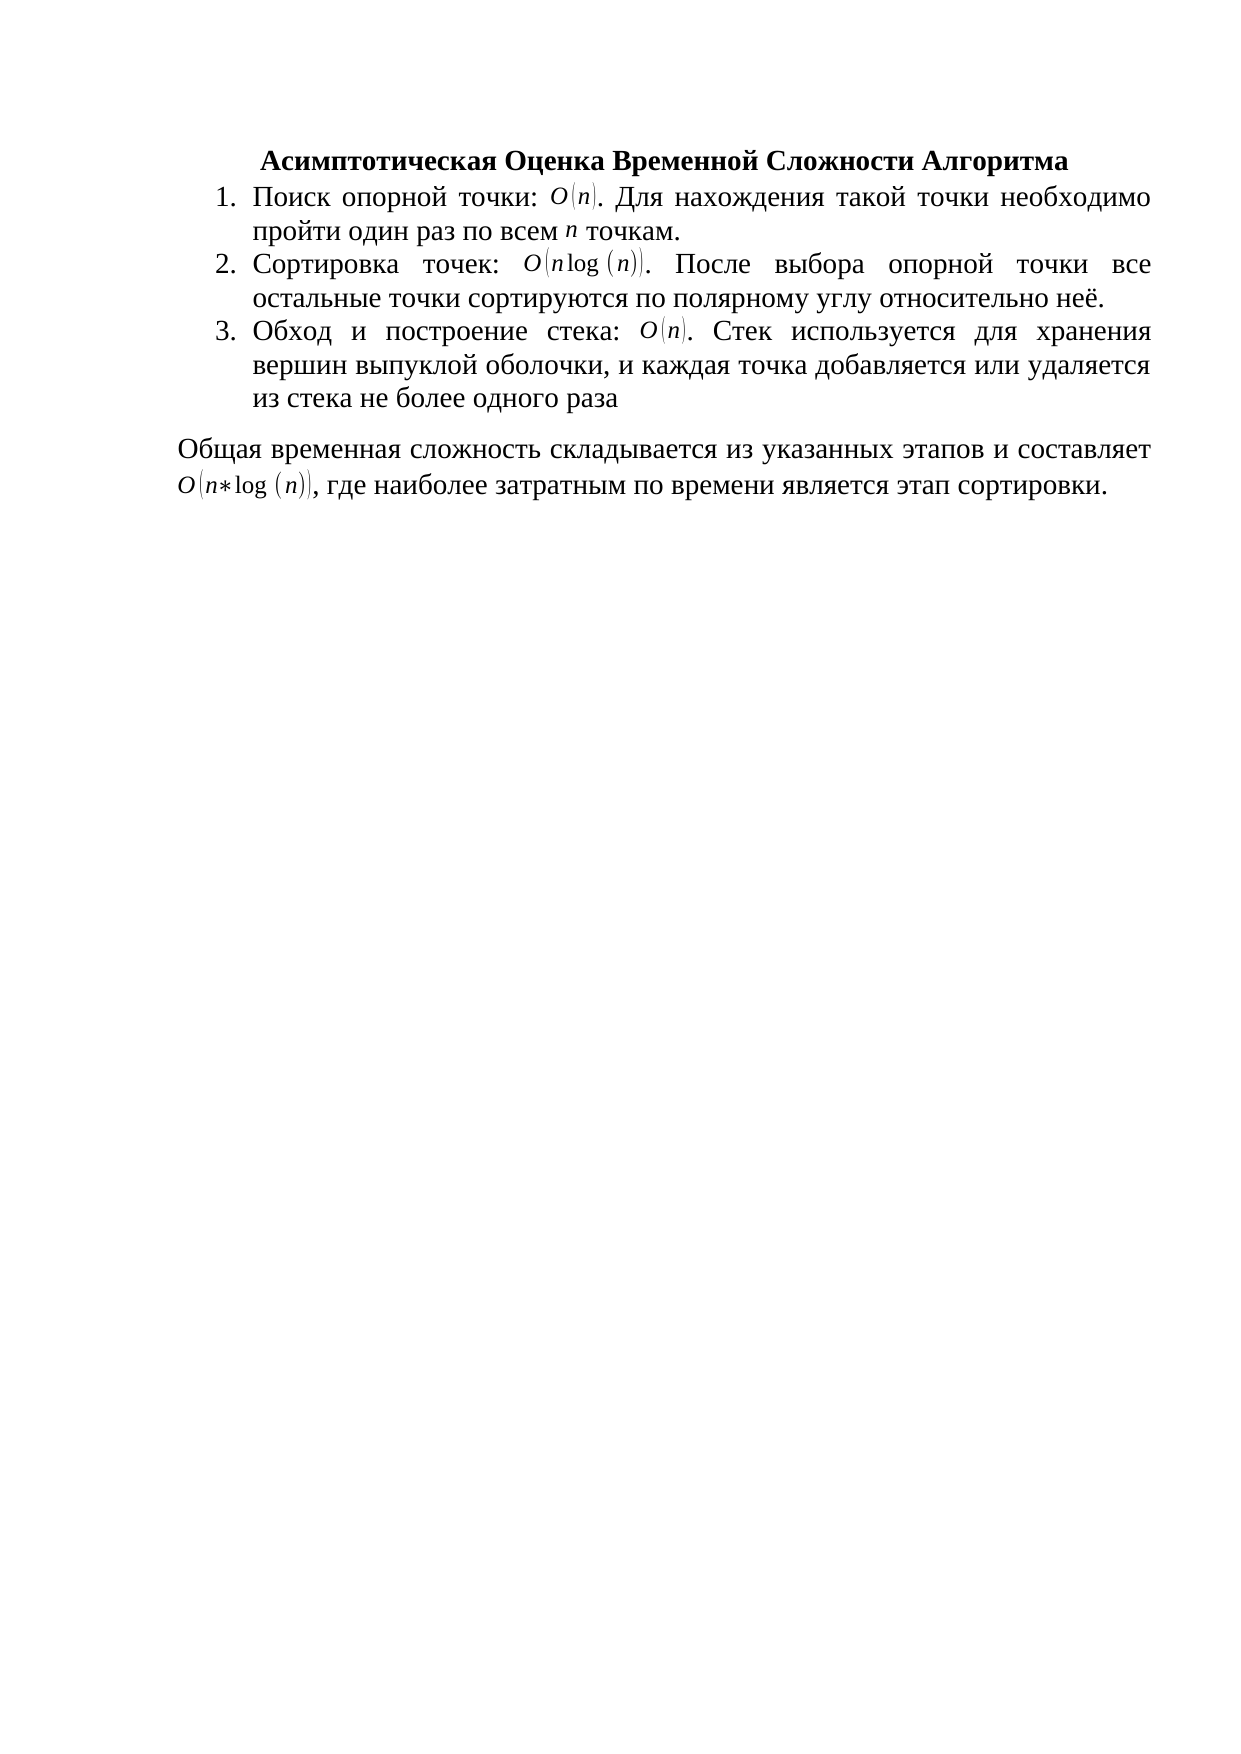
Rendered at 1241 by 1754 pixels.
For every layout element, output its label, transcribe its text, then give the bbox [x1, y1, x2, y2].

text Общая временная сложность складывается из указанных этапов и составляет , где наиболее затратным по времени является этап сортировки. [177, 431, 1152, 503]
list Сортировка точек: . После выбора опорной точки все остальные точки сортируются по полярному углу относительно неё. [215, 246, 1152, 313]
list Поиск опорной точки: . Для нахождения такой точки необходимо пройти один раз по всем точкам. [215, 179, 1152, 246]
subtitle Асимптотическая Оценка Временной Сложности Алгоритма [177, 143, 1152, 177]
list Обход и построение стека: . Стек используется для хранения вершин выпуклой оболочки, и каждая точка добавляется или удаляется из стека не более одного раза [215, 313, 1152, 414]
